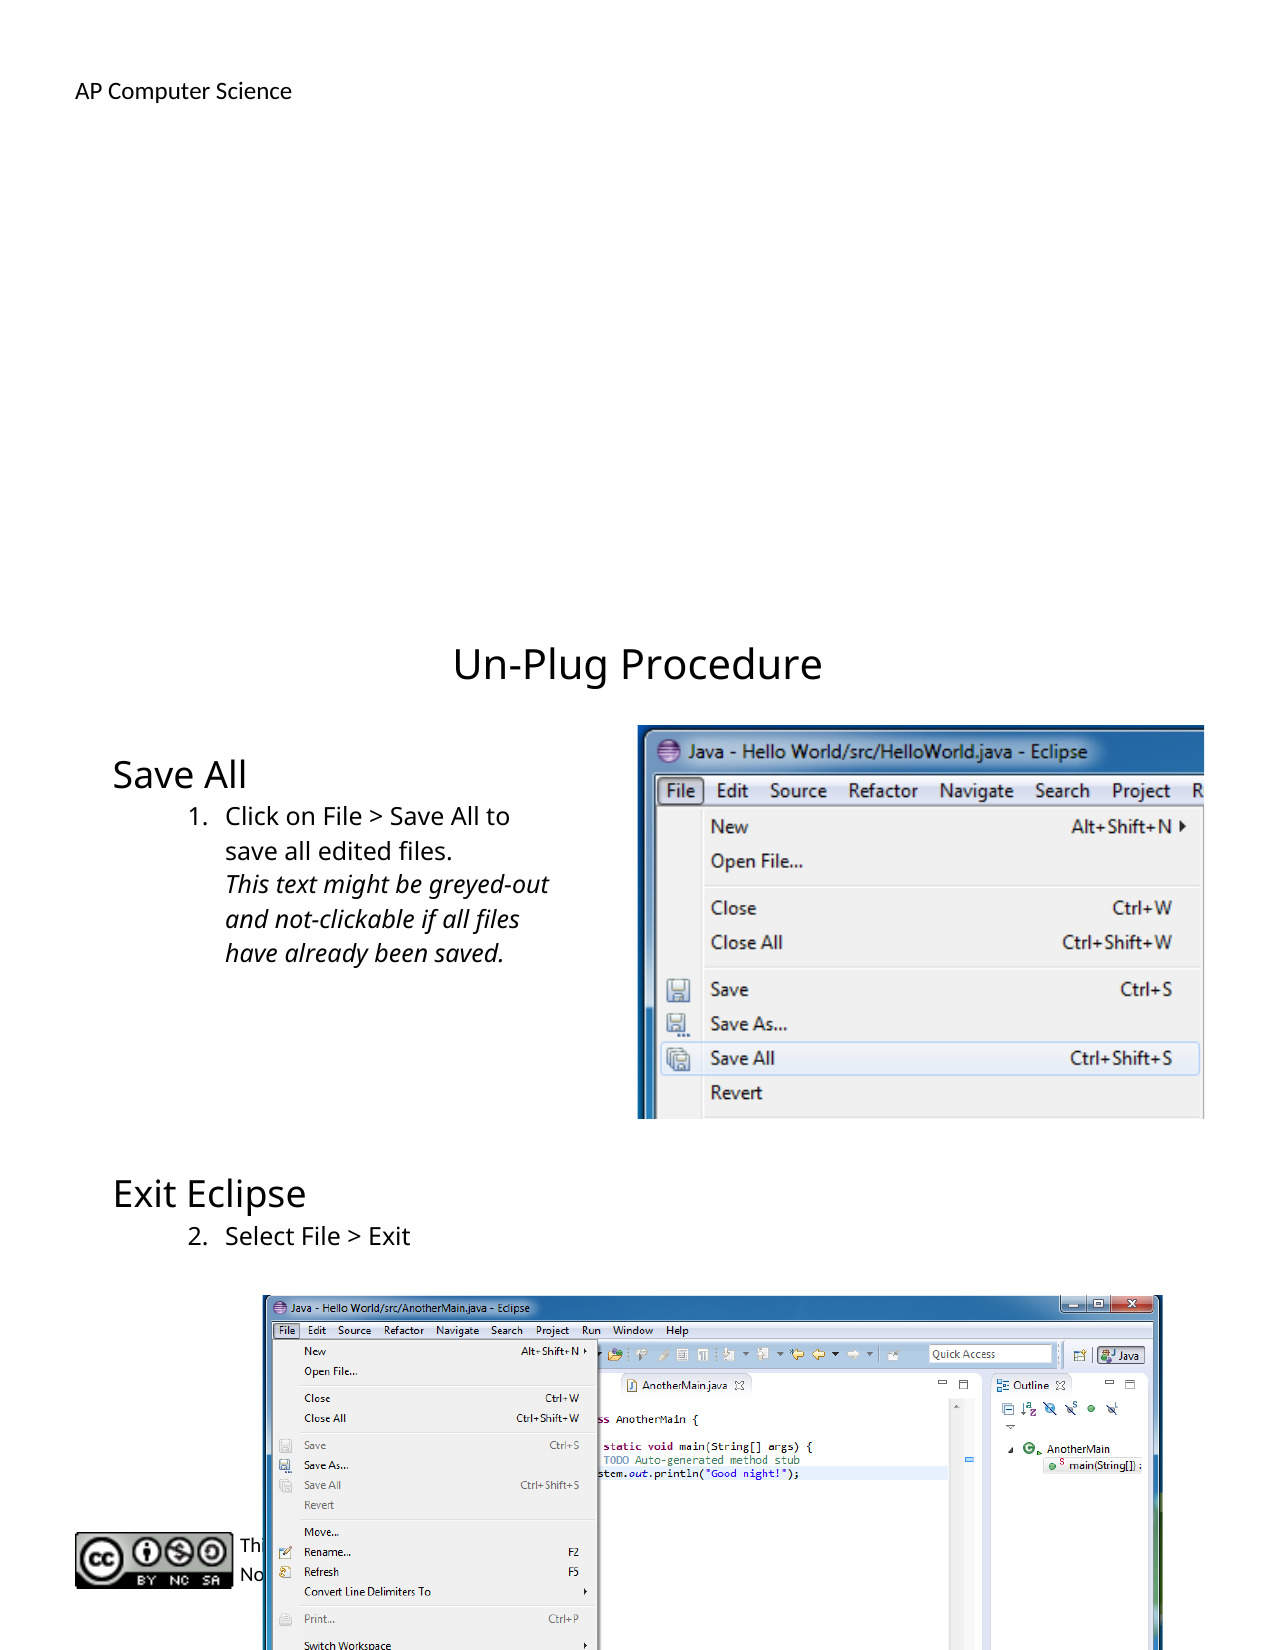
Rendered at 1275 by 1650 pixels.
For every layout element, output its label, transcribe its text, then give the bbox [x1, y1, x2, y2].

text Exit Eclipse [112, 1168, 1162, 1219]
text have already been saved. [225, 935, 637, 969]
text Un-Plug Procedure [112, 634, 1162, 691]
list Select File > Exit [187, 1219, 1162, 1253]
text and not-clickable if all files [225, 901, 637, 935]
list Click on File > Save All to [187, 799, 637, 833]
picture [75, 1532, 234, 1589]
text This text might be greyed-out [225, 867, 637, 901]
text save all edited files. [225, 833, 637, 867]
picture [262, 1295, 1163, 1650]
text Save All [112, 748, 637, 799]
picture [637, 725, 1205, 1119]
